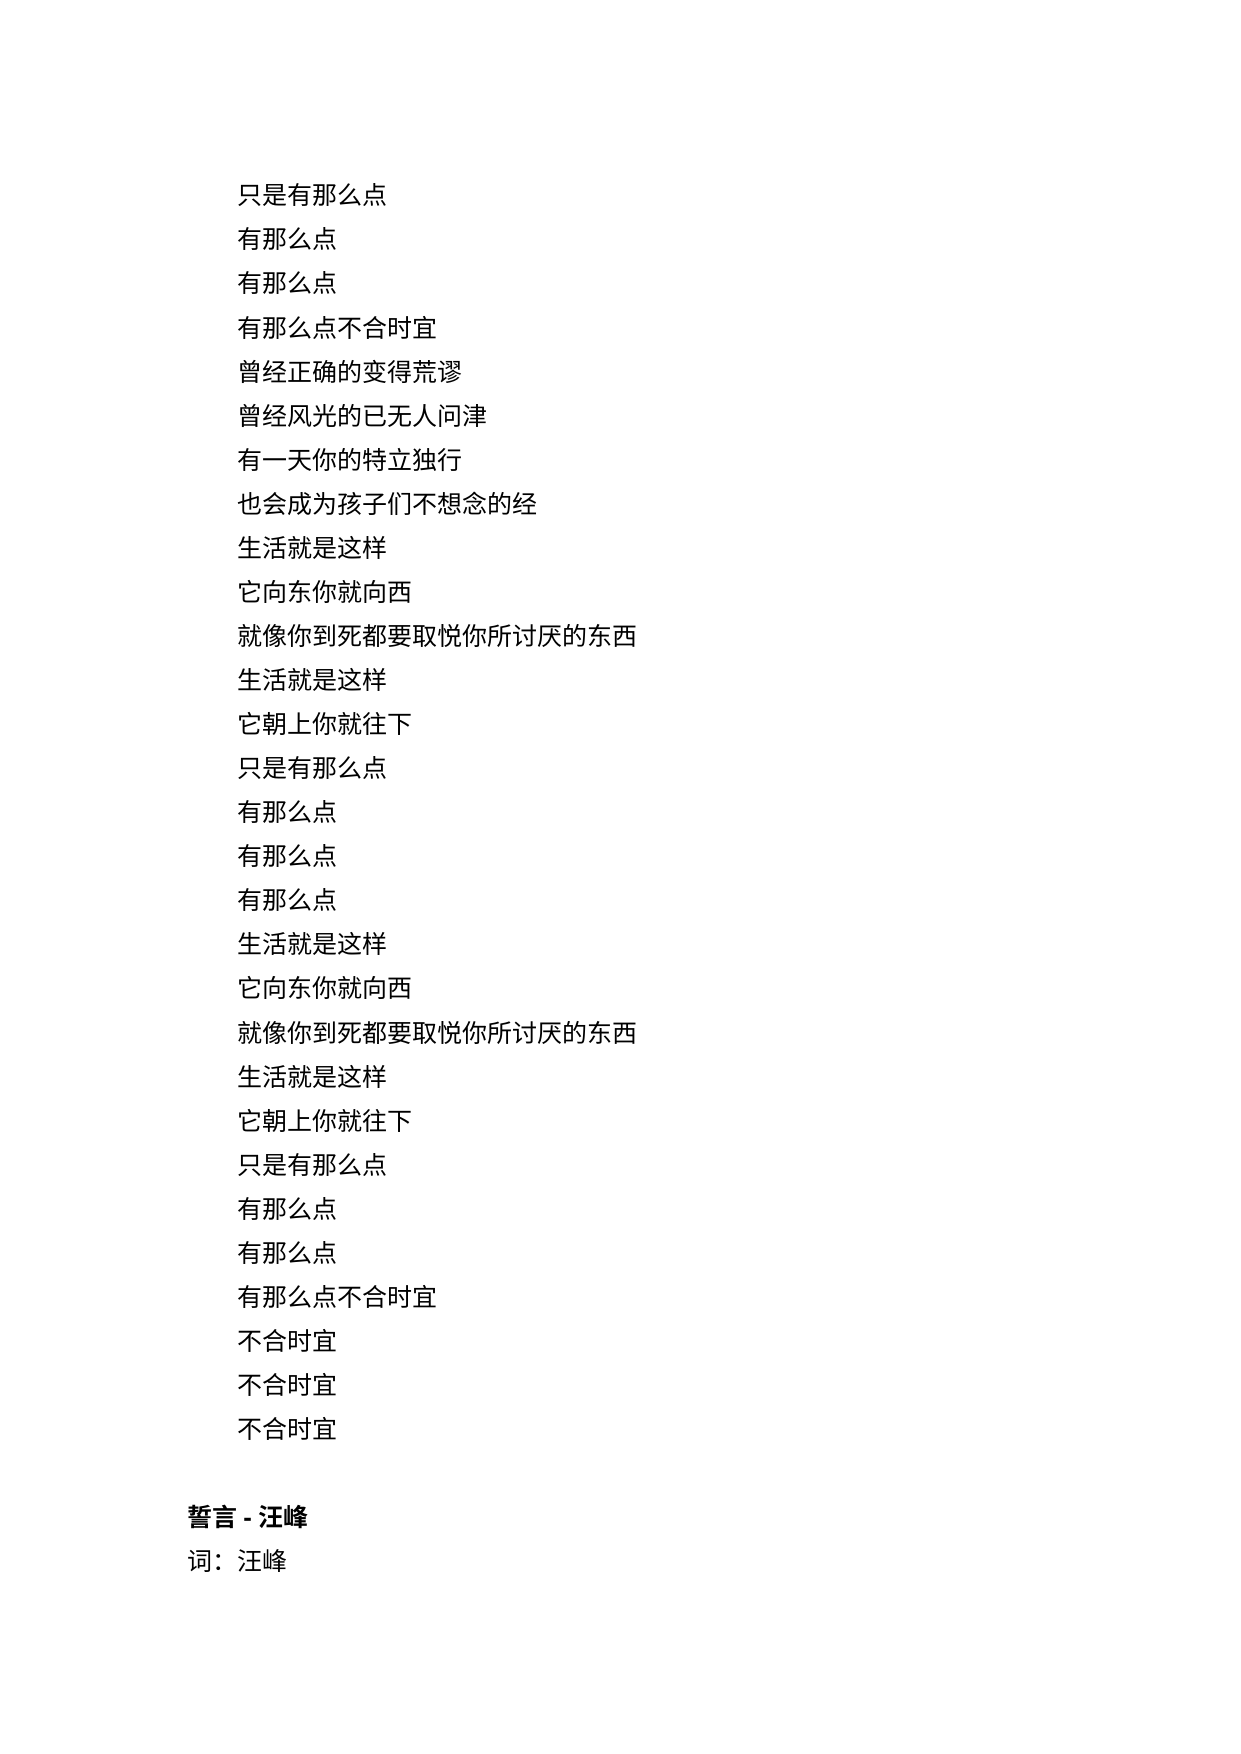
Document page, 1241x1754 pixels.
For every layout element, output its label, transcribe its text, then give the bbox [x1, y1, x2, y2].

text 也会成为孩子们不想念的经 [237, 480, 1053, 524]
text 曾经风光的已无人问津 [237, 392, 1053, 436]
text 有那么点 [237, 260, 1053, 304]
text 有那么点 [237, 877, 1053, 921]
text 有那么点不合时宜 [237, 304, 1053, 348]
text 只是有那么点 [237, 1141, 1053, 1185]
text 它向东你就向西 [237, 965, 1053, 1009]
text 有那么点 [237, 1185, 1053, 1229]
text 不合时宜 [237, 1362, 1053, 1406]
text 不合时宜 [237, 1406, 1053, 1450]
text 曾经正确的变得荒谬 [237, 348, 1053, 392]
text 只是有那么点 [237, 172, 1053, 216]
text 有那么点不合时宜 [237, 1273, 1053, 1318]
text 生活就是这样 [237, 1053, 1053, 1097]
text 有那么点 [237, 1229, 1053, 1273]
text 生活就是这样 [237, 657, 1053, 701]
text 只是有那么点 [237, 745, 1053, 789]
text 它向东你就向西 [237, 568, 1053, 613]
text 生活就是这样 [237, 524, 1053, 568]
text 就像你到死都要取悦你所讨厌的东西 [237, 1009, 1053, 1053]
text 有一天你的特立独行 [237, 436, 1053, 480]
text 有那么点 [237, 216, 1053, 260]
text 词：汪峰 [187, 1538, 1053, 1582]
text 就像你到死都要取悦你所讨厌的东西 [237, 613, 1053, 657]
text 它朝上你就往下 [237, 701, 1053, 745]
text 生活就是这样 [237, 921, 1053, 965]
text 不合时宜 [237, 1318, 1053, 1362]
text 誓言 - 汪峰 [187, 1494, 1053, 1538]
text 有那么点 [237, 833, 1053, 877]
text 有那么点 [237, 789, 1053, 833]
text 它朝上你就往下 [237, 1097, 1053, 1141]
